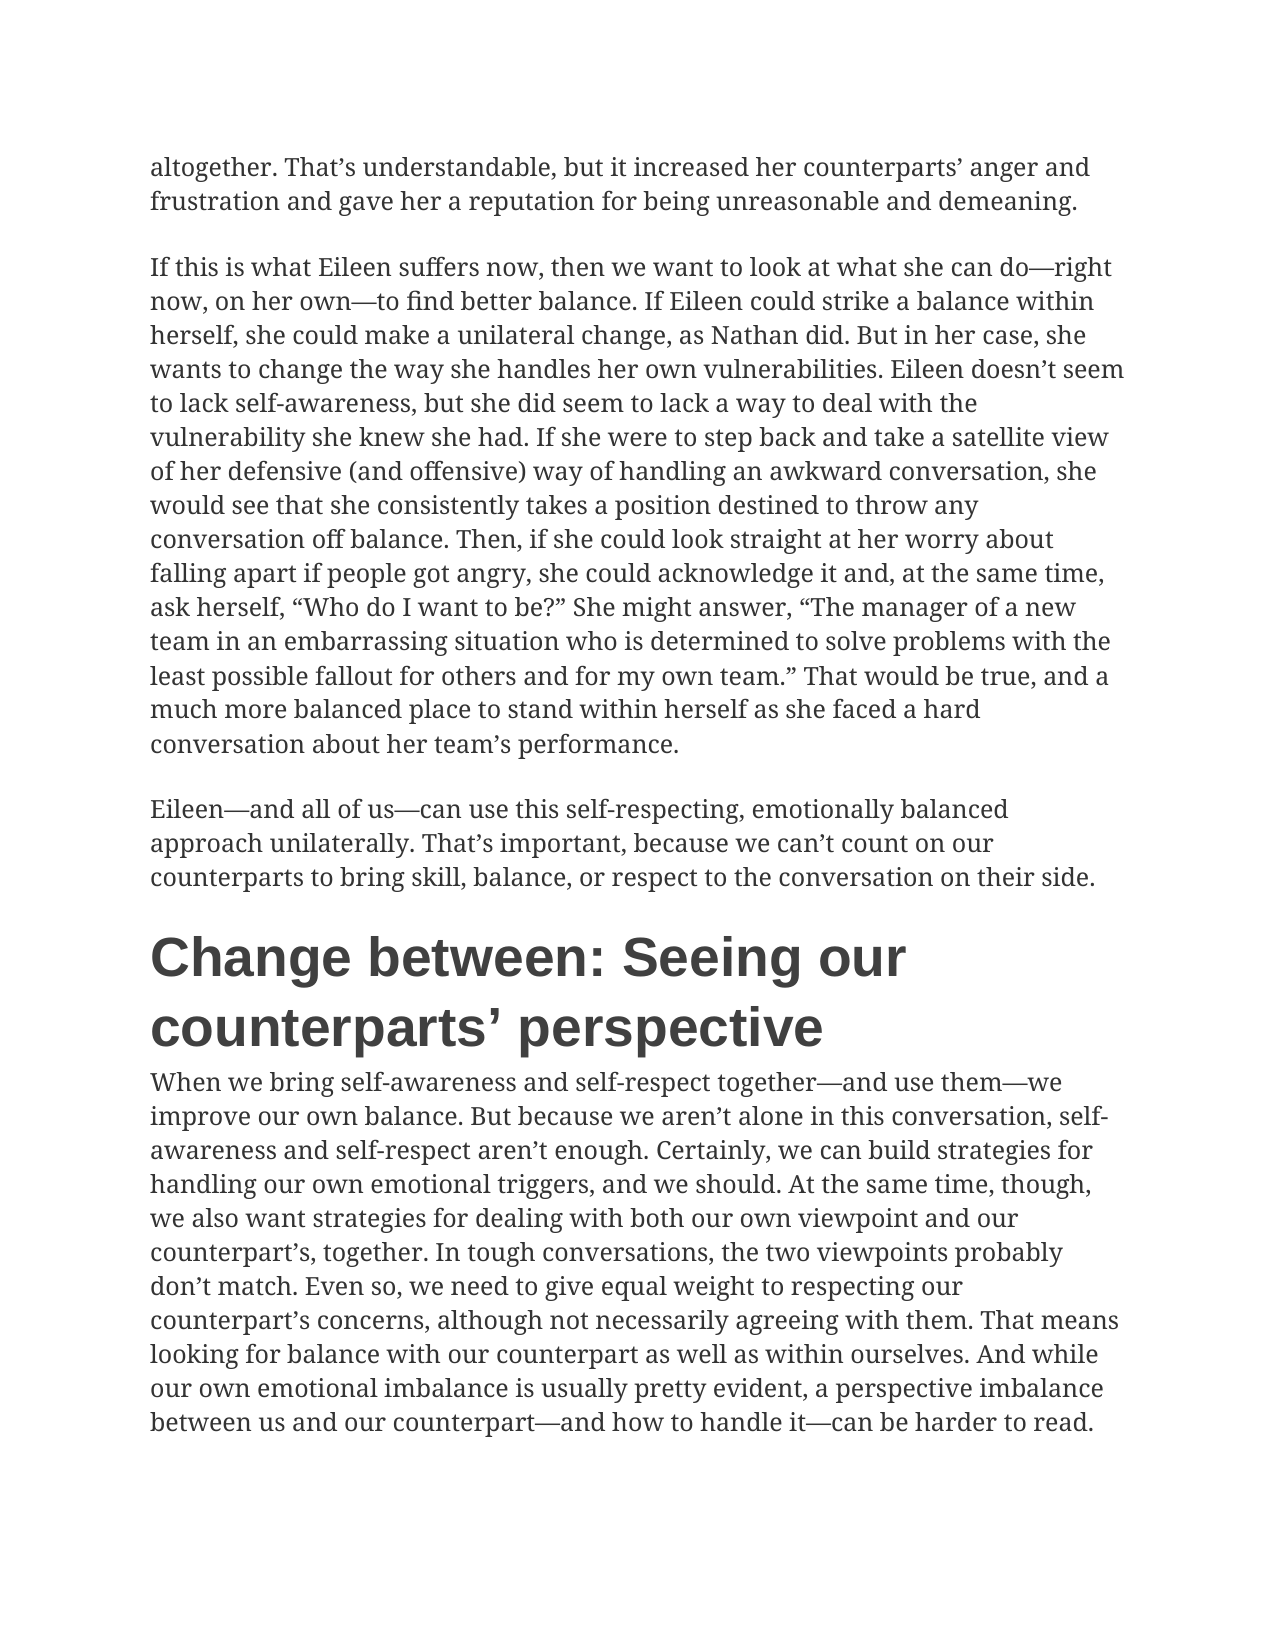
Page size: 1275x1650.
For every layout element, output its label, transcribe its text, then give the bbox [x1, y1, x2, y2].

subtitle Change between: Seeing our counterparts’ perspective [150, 925, 1125, 1058]
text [150, 150, 1125, 218]
text When we bring self-awareness and self-respect together—and use them—we improve our own balance. But because we aren’t alone in this conversation, self-awareness and self-respect aren’t enough. Certainly, we can build strategies for handling our own emotional triggers, and we should. At the same time, though, we also want strategies for dealing with both our own viewpoint and our counterpart’s, together. In tough conversations, the two viewpoints probably don’t match. Even so, we need to give equal weight to respecting our counterpart’s concerns, although not necessarily agreeing with them. That means looking for balance with our counterpart as well as within ourselves. And while our own emotional imbalance is usually pretty evident, a perspective imbalance between us and our counterpart—and how to handle it—can be harder to read. [150, 1064, 1125, 1439]
text Eileen—and all of us—can use this self-respecting, emotionally balanced approach unilaterally. That’s important, because we can’t count on our counterparts to bring skill, balance, or respect to the conversation on their side. [150, 792, 1125, 894]
text If this is what Eileen suffers now, then we want to look at what she can do—right now, on her own—to find better balance. If Eileen could strike a balance within herself, she could make a unilateral change, as Nathan did. But in her case, she wants to change the way she handles her own vulnerabilities. Eileen doesn’t seem to lack self-awareness, but she did seem to lack a way to deal with the vulnerability she knew she had. If she were to step back and take a satellite view of her defensive (and offensive) way of handling an awkward conversation, she would see that she consistently takes a position destined to throw any conversation off balance. Then, if she could look straight at her worry about falling apart if people got angry, she could acknowledge it and, at the same time, ask herself, “Who do I want to be?” She might answer, “The manager of a new team in an embarrassing situation who is determined to solve problems with the least possible fallout for others and for my own team.” That would be true, and a much more balanced place to stand within herself as she faced a hard conversation about her team’s performance. [150, 249, 1125, 760]
